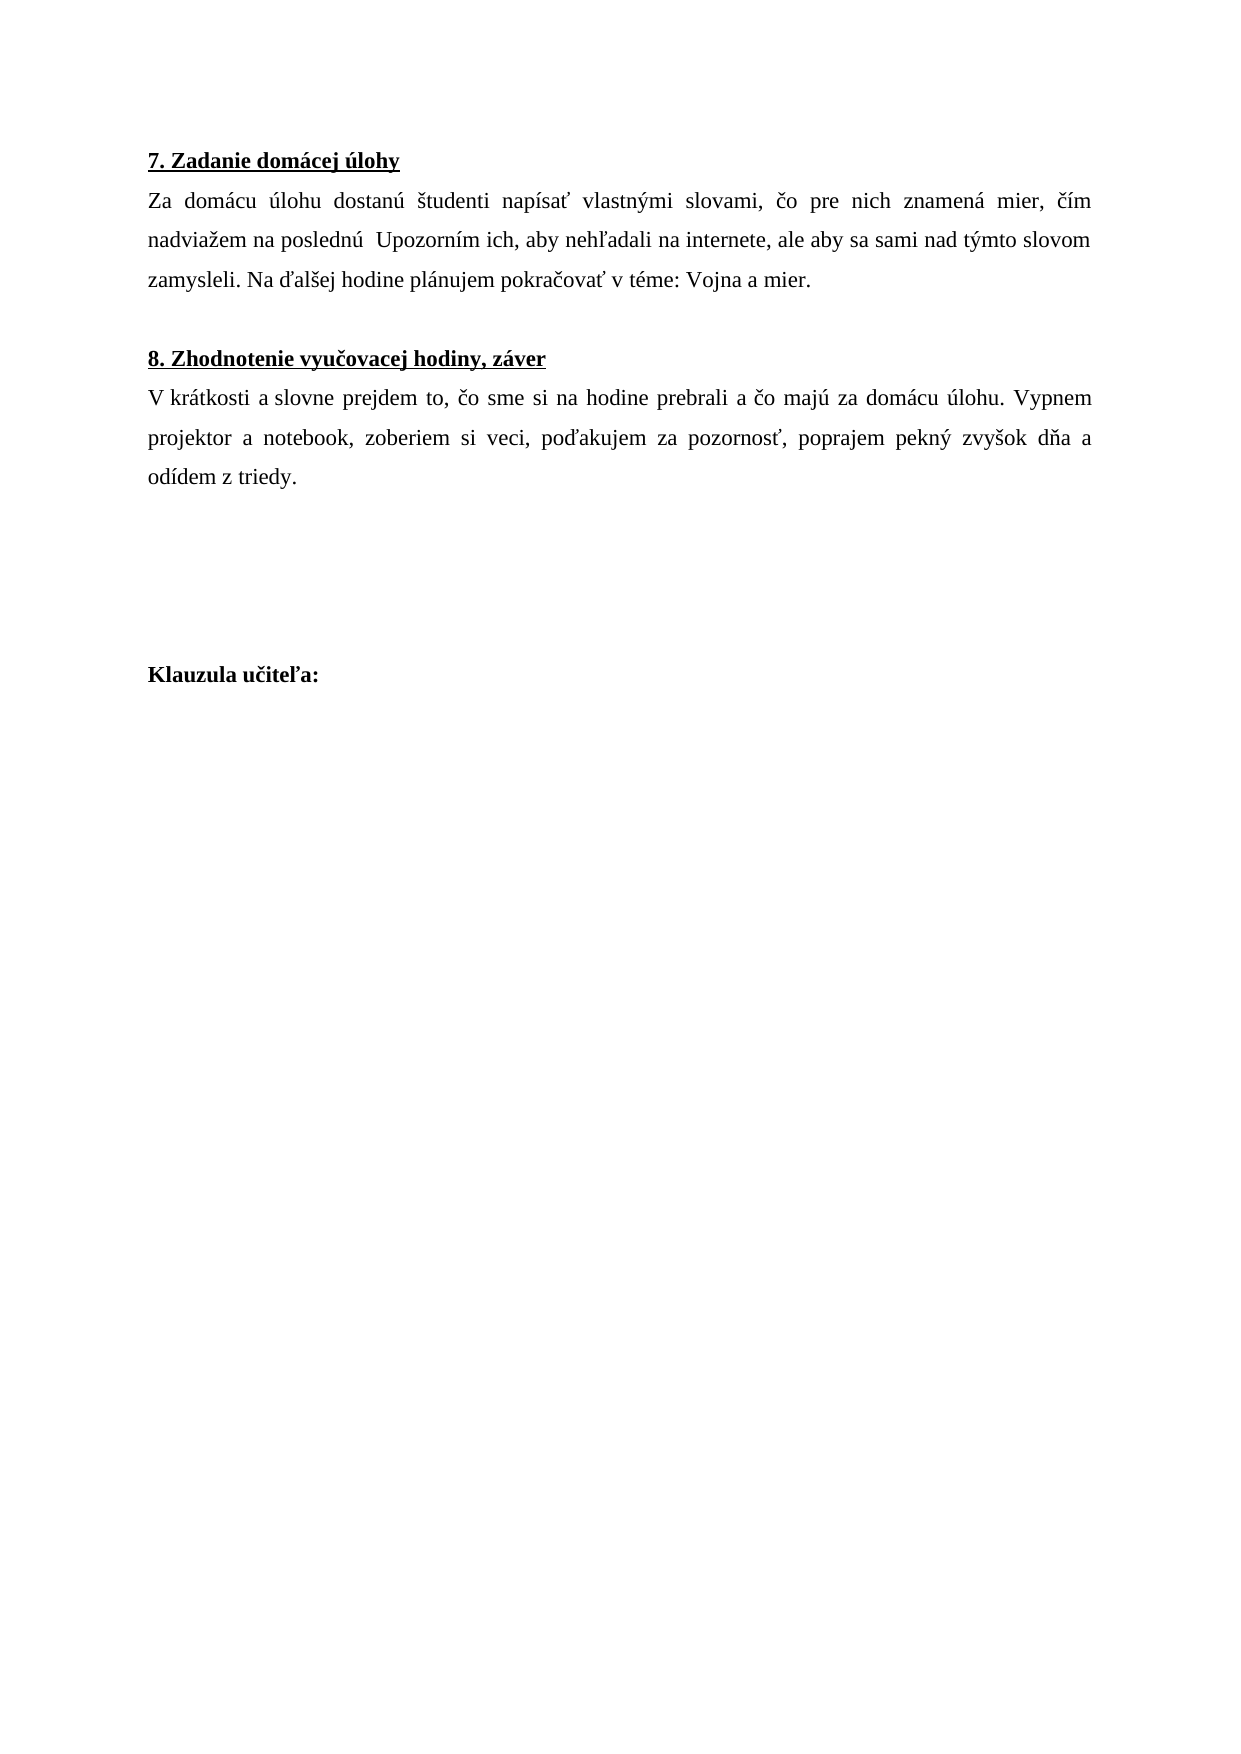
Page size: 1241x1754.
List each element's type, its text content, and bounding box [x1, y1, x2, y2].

text 7. Zadanie domácej úlohy [148, 148, 1093, 174]
text V krátkosti a slovne prejdem to, čo sme si na hodine prebrali a čo majú za domácu úlohu. Vypnem projektor a notebook, zoberiem si veci, poďakujem za pozornosť, poprajem pekný zvyšok dňa a odídem z triedy. [148, 384, 1093, 490]
text 8. Zhodnotenie vyučovacej hodiny, záver [148, 345, 1093, 371]
text Klauzula učiteľa: [148, 661, 1093, 687]
text Za domácu úlohu dostanú študenti napísať vlastnými slovami, čo pre nich znamená mier, čím nadviažem na poslednú Upozorním ich, aby nehľadali na internete, ale aby sa sami nad týmto slovom zamysleli. Na ďalšej hodine plánujem pokračovať v téme: Vojna a mier. [148, 187, 1093, 292]
